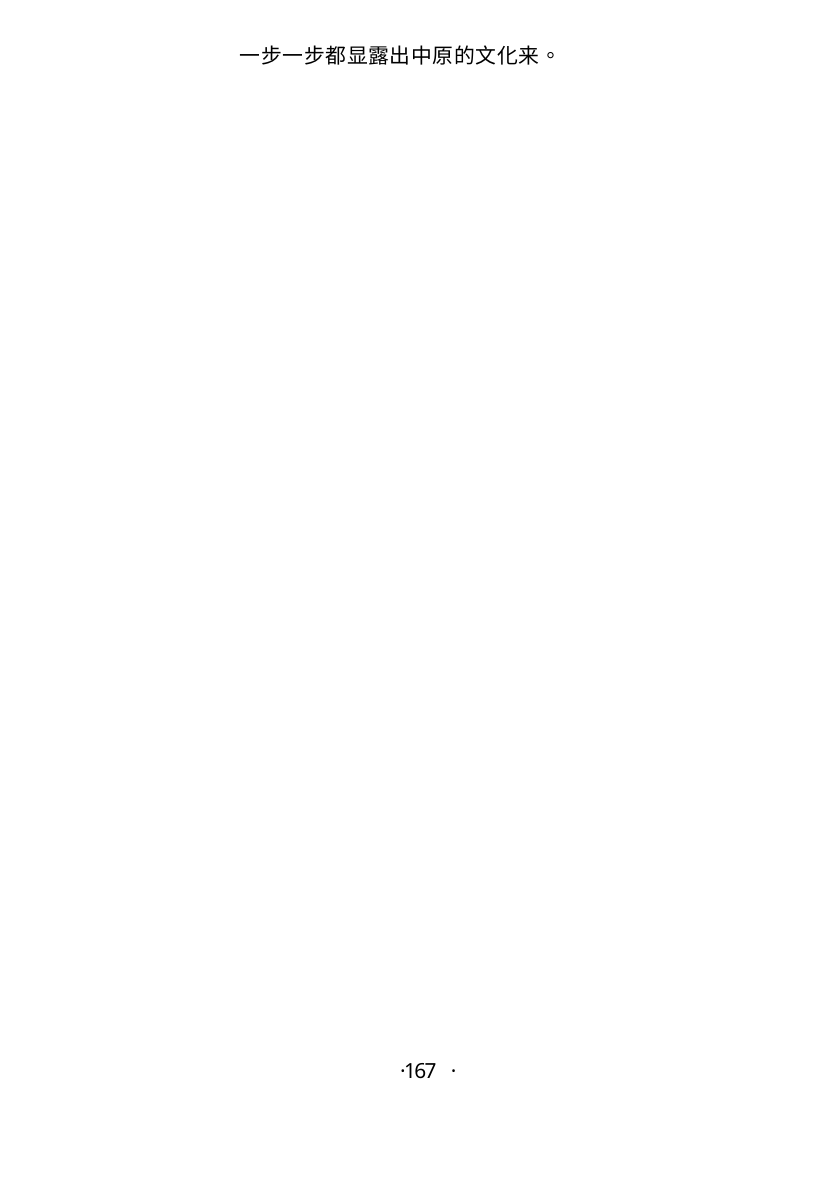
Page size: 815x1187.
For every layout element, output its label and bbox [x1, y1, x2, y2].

text [152, 42, 728, 70]
